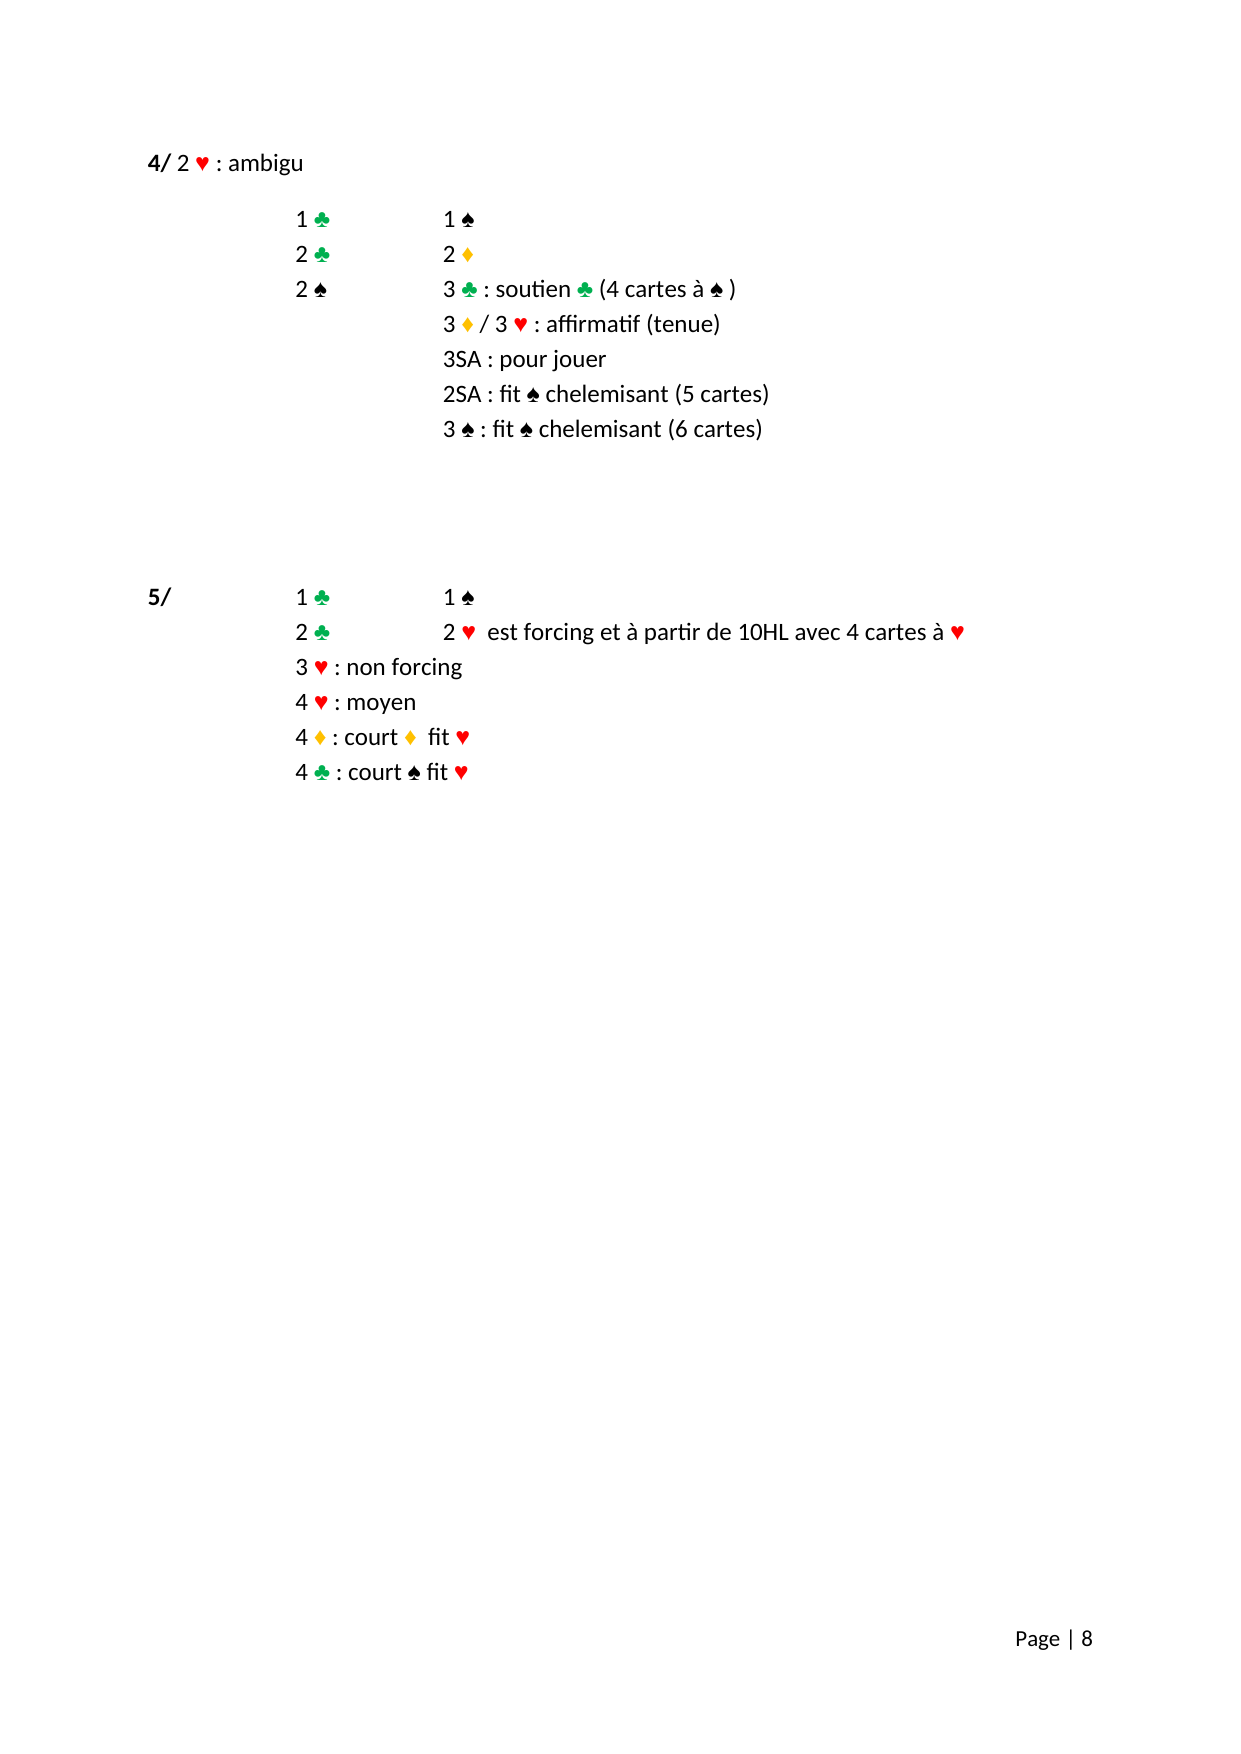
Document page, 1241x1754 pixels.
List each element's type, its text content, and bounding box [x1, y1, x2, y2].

text 5/ 1 ♣ 1 ♠ 2 ♣ 2 ♥ est forcing et à partir de 10HL avec 4 cartes à ♥ 3 ♥ : non forcing 4 ♥ : moyen 4 ♦ : court ♦ fit ♥ 4 ♣ : court ♠ fit ♥ [148, 581, 1093, 786]
text 1 ♣ 1 ♠ 2 ♣ 2 ♦ 2 ♠ 3 ♣ : soutien ♣ (4 cartes à ♠ ) 3 ♦ / 3 ♥ : affirmatif (tenue) 3SA : pour jouer 2SA : fit ♠ chelemisant (5 cartes) 3 ♠ : fit ♠ chelemisant (6 cartes) [148, 203, 1093, 444]
text 4/ 2 ♥ : ambigu [148, 148, 1093, 178]
